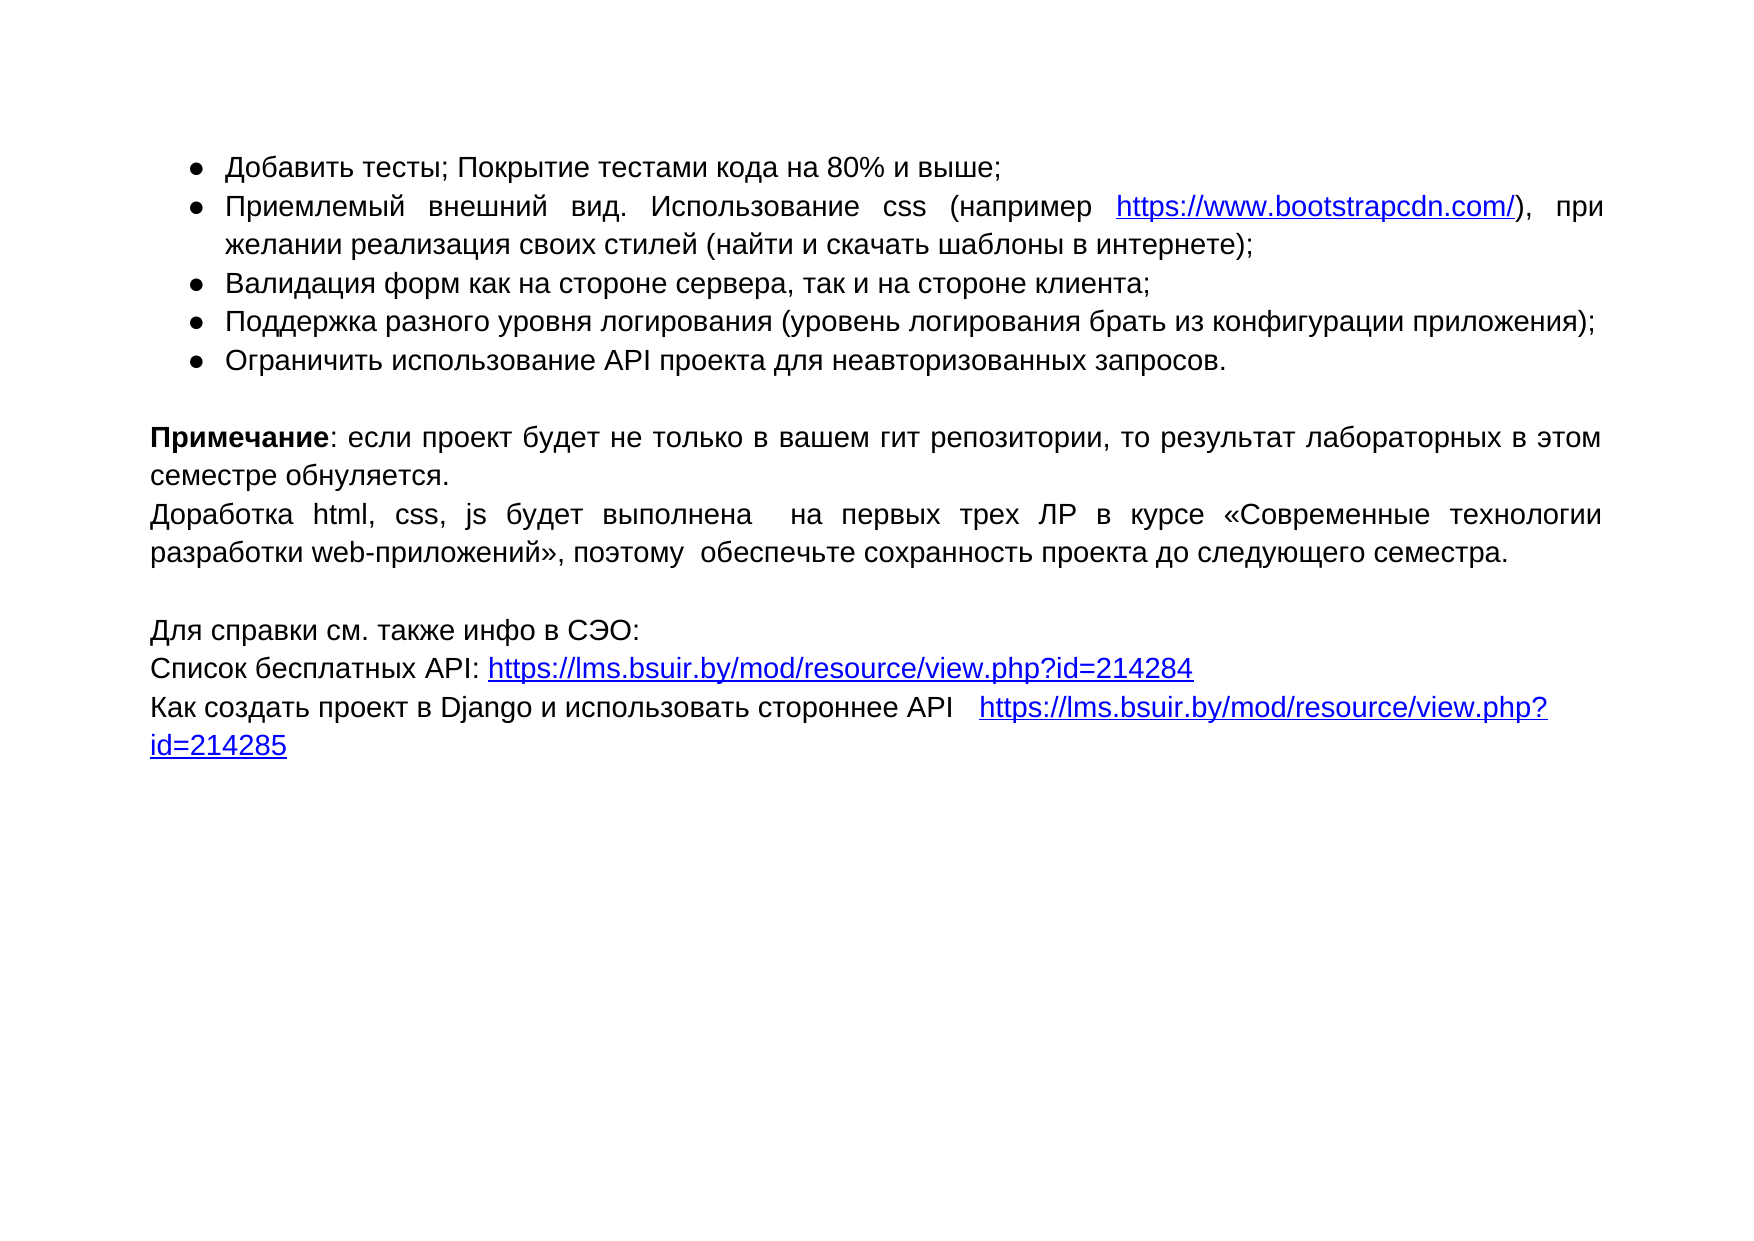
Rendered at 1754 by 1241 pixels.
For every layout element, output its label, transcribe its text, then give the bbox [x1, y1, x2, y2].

list Ограничить использование API проекта для неавторизованных запросов. [187, 343, 1604, 376]
text Как создать проект в Django и использовать стороннее API https://lms.bsuir.by/mod/resource/view.php?id=214285 [150, 689, 1604, 762]
text Список бесплатных API: https://lms.bsuir.by/mod/resource/view.php?id=214284 [150, 651, 1604, 684]
list Приемлемый внешний вид. Использование css (например https://www.bootstrapcdn.com/), при желании реализация своих стилей (найти и скачать шаблоны в интернете); [187, 188, 1604, 261]
list Добавить тесты; Покрытие тестами кода на 80% и выше; [187, 150, 1604, 183]
text Примечание: если проект будет не только в вашем гит репозитории, то результат лабораторных в этом семестре обнуляется. [150, 420, 1604, 492]
list Валидация форм как на стороне сервера, так и на стороне клиента; [187, 266, 1604, 299]
list Поддержка разного уровня логирования (уровень логирования брать из конфигурации приложения); [187, 304, 1604, 338]
text Доработка html, css, js будет выполнена на первых трех ЛР в курсе «Современные технологии разработки web-приложений», поэтому обеспечьте сохранность проекта до следующего семестра. [150, 497, 1604, 569]
text Для справки cм. также инфо в СЭО: [150, 612, 1604, 646]
